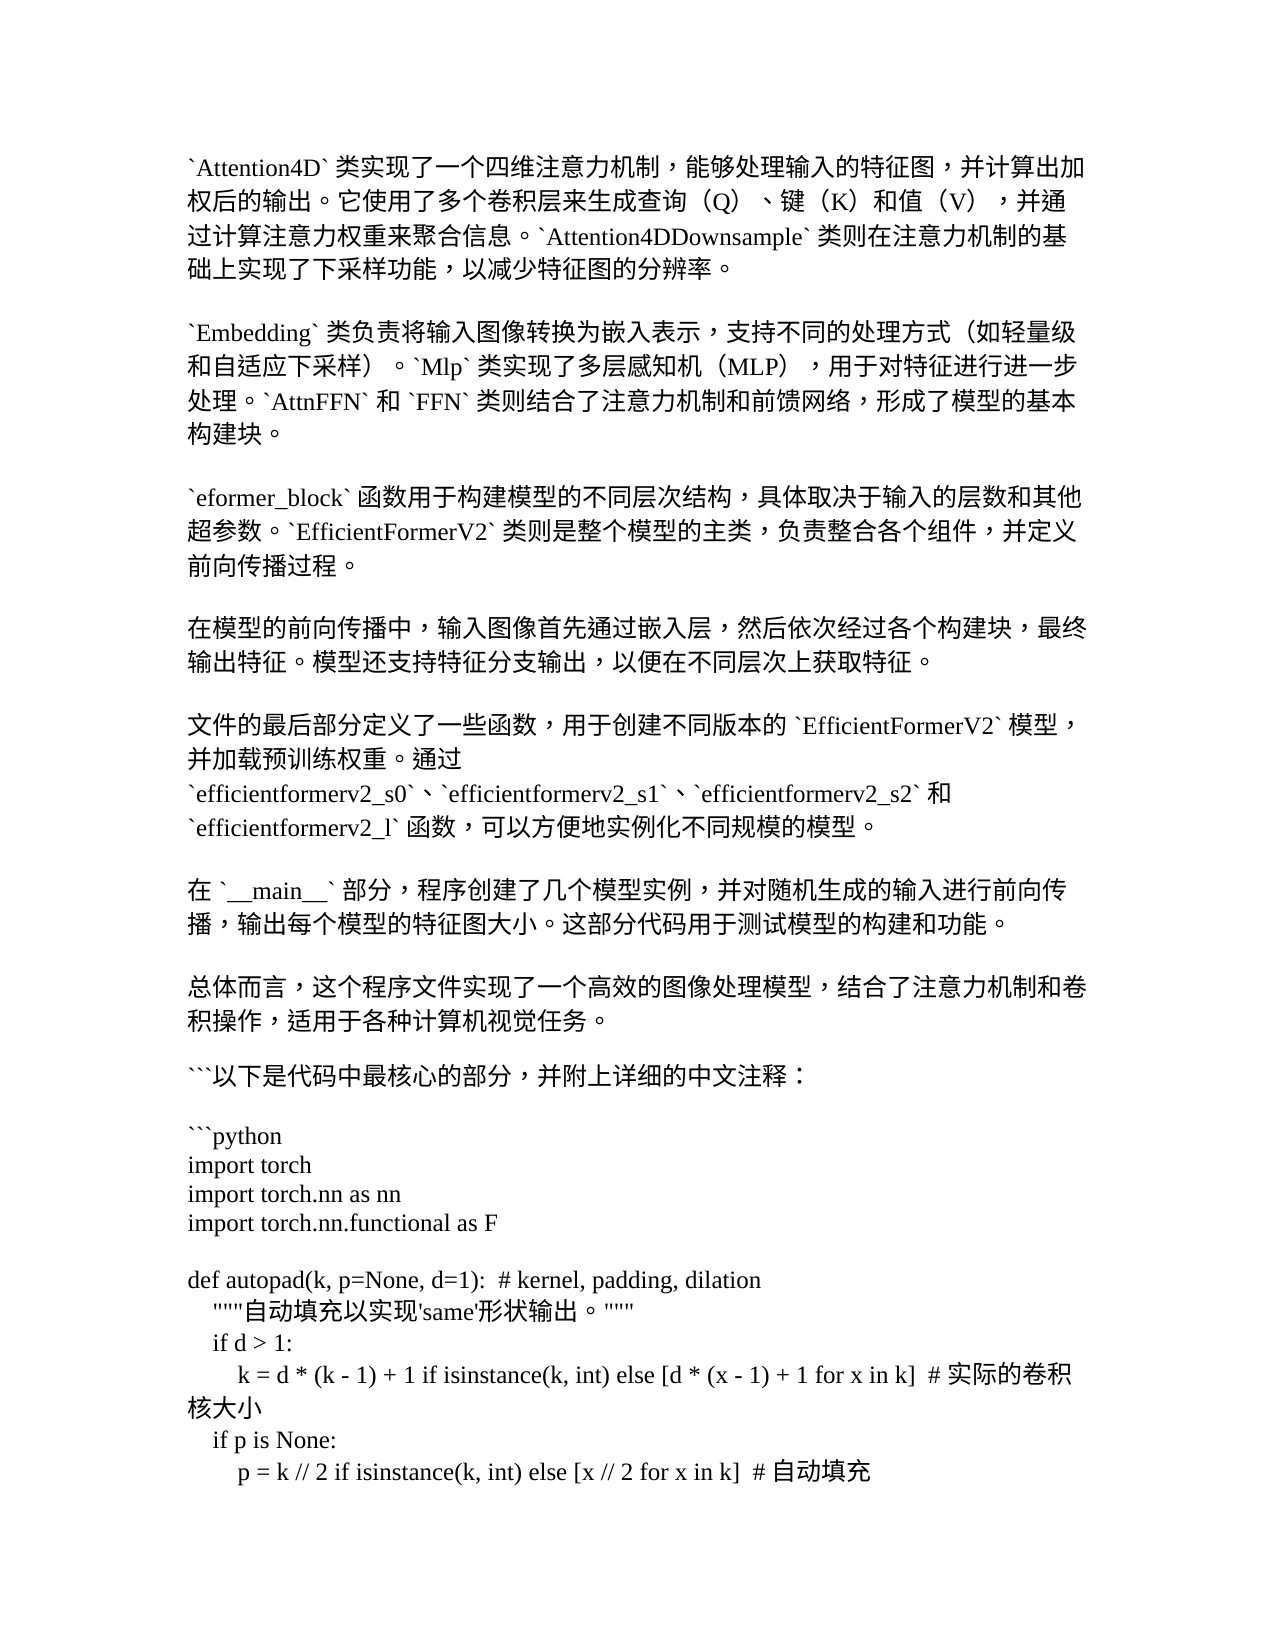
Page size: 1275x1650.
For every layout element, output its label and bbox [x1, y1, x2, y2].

text [187, 1059, 1087, 1488]
text [187, 150, 1087, 1038]
